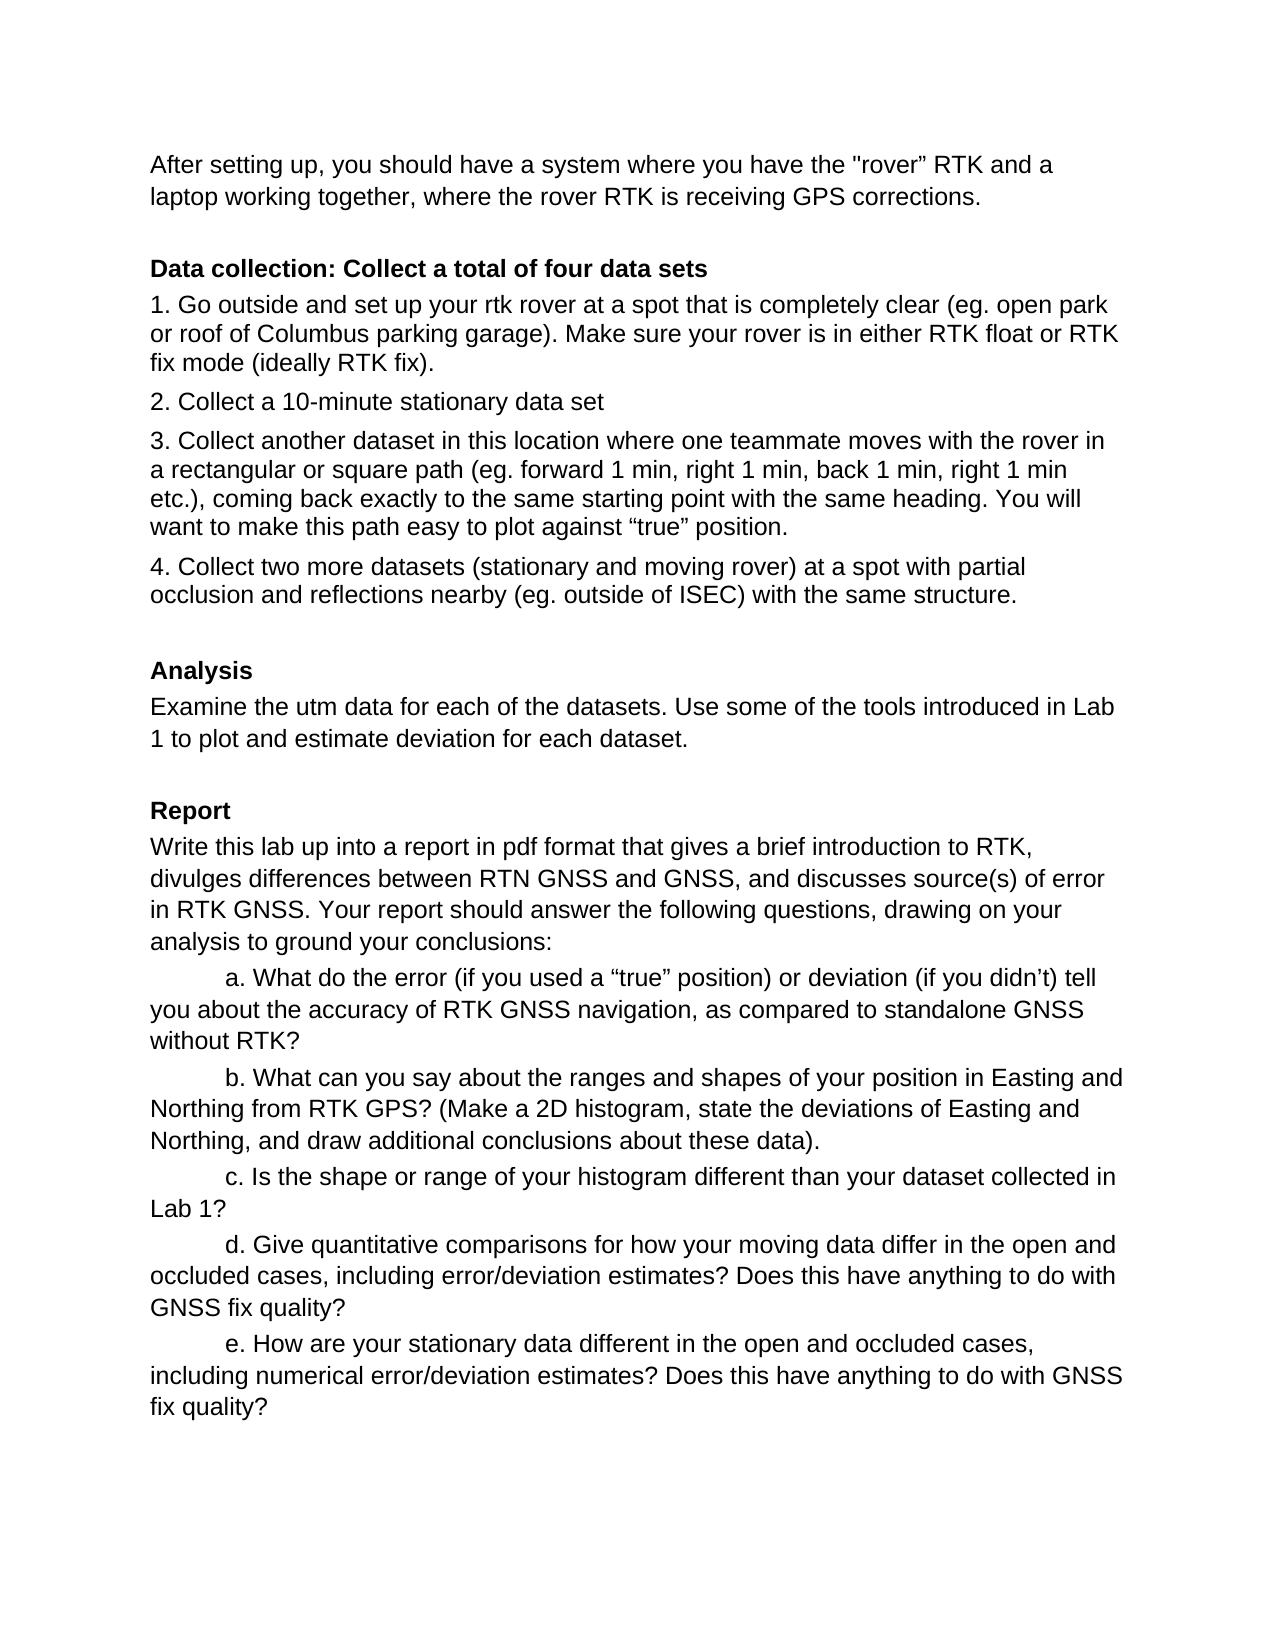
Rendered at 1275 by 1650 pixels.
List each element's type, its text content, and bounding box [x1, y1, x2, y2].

text Write this lab up into a report in pdf format that gives a brief introduction to RTK, divulges differences between RTN GNSS and GNSS, and discusses source(s) of error in RTK GNSS. Your report should answer the following questions, drawing on your analysis to ground your conclusions: [150, 832, 1125, 956]
text c. Is the shape or range of your histogram different than your dataset collected in Lab 1? [150, 1162, 1125, 1222]
text Data collection: Collect a total of four data sets [150, 254, 1125, 283]
text 3. Collect another dataset in this location where one teammate moves with the rover in a rectangular or square path (eg. forward 1 min, right 1 min, back 1 min, right 1 min etc.), coming back exactly to the same starting point with the same heading. You will want to make this path easy to plot against “true” position. [150, 426, 1125, 541]
text 2. Collect a 10-minute stationary data set [150, 387, 1125, 416]
text d. Give quantitative comparisons for how your moving data differ in the open and occluded cases, including error/deviation estimates? Does this have anything to do with GNSS fix quality? [150, 1230, 1125, 1322]
text After setting up, you should have a system where you have the "rover” RTK and a laptop working together, where the rover RTK is receiving GPS corrections. [150, 150, 1125, 210]
text Examine the utm data for each of the datasets. Use some of the tools introduced in Lab 1 to plot and estimate deviation for each dataset. [150, 692, 1125, 752]
text e. How are your stationary data different in the open and occluded cases, including numerical error/deviation estimates? Does this have anything to do with GNSS fix quality? [150, 1329, 1125, 1421]
text 4. Collect two more datasets (stationary and moving rover) at a spot with partial occlusion and reflections nearby (eg. outside of ISEC) with the same structure. [150, 552, 1125, 609]
text b. What can you say about the ranges and shapes of your position in Easting and Northing from RTK GPS? (Make a 2D histogram, state the deviations of Easting and Northing, and draw additional conclusions about these data). [150, 1063, 1125, 1154]
text Report [150, 796, 1125, 825]
text a. What do the error (if you used a “true” position) or deviation (if you didn’t) tell you about the accuracy of RTK GNSS navigation, as compared to standalone GNSS without RTK? [150, 963, 1125, 1055]
text Analysis [150, 656, 1125, 684]
text 1. Go outside and set up your rtk rover at a spot that is completely clear (eg. open park or roof of Columbus parking garage). Make sure your rover is in either RTK float or RTK fix mode (ideally RTK fix). [150, 290, 1125, 377]
